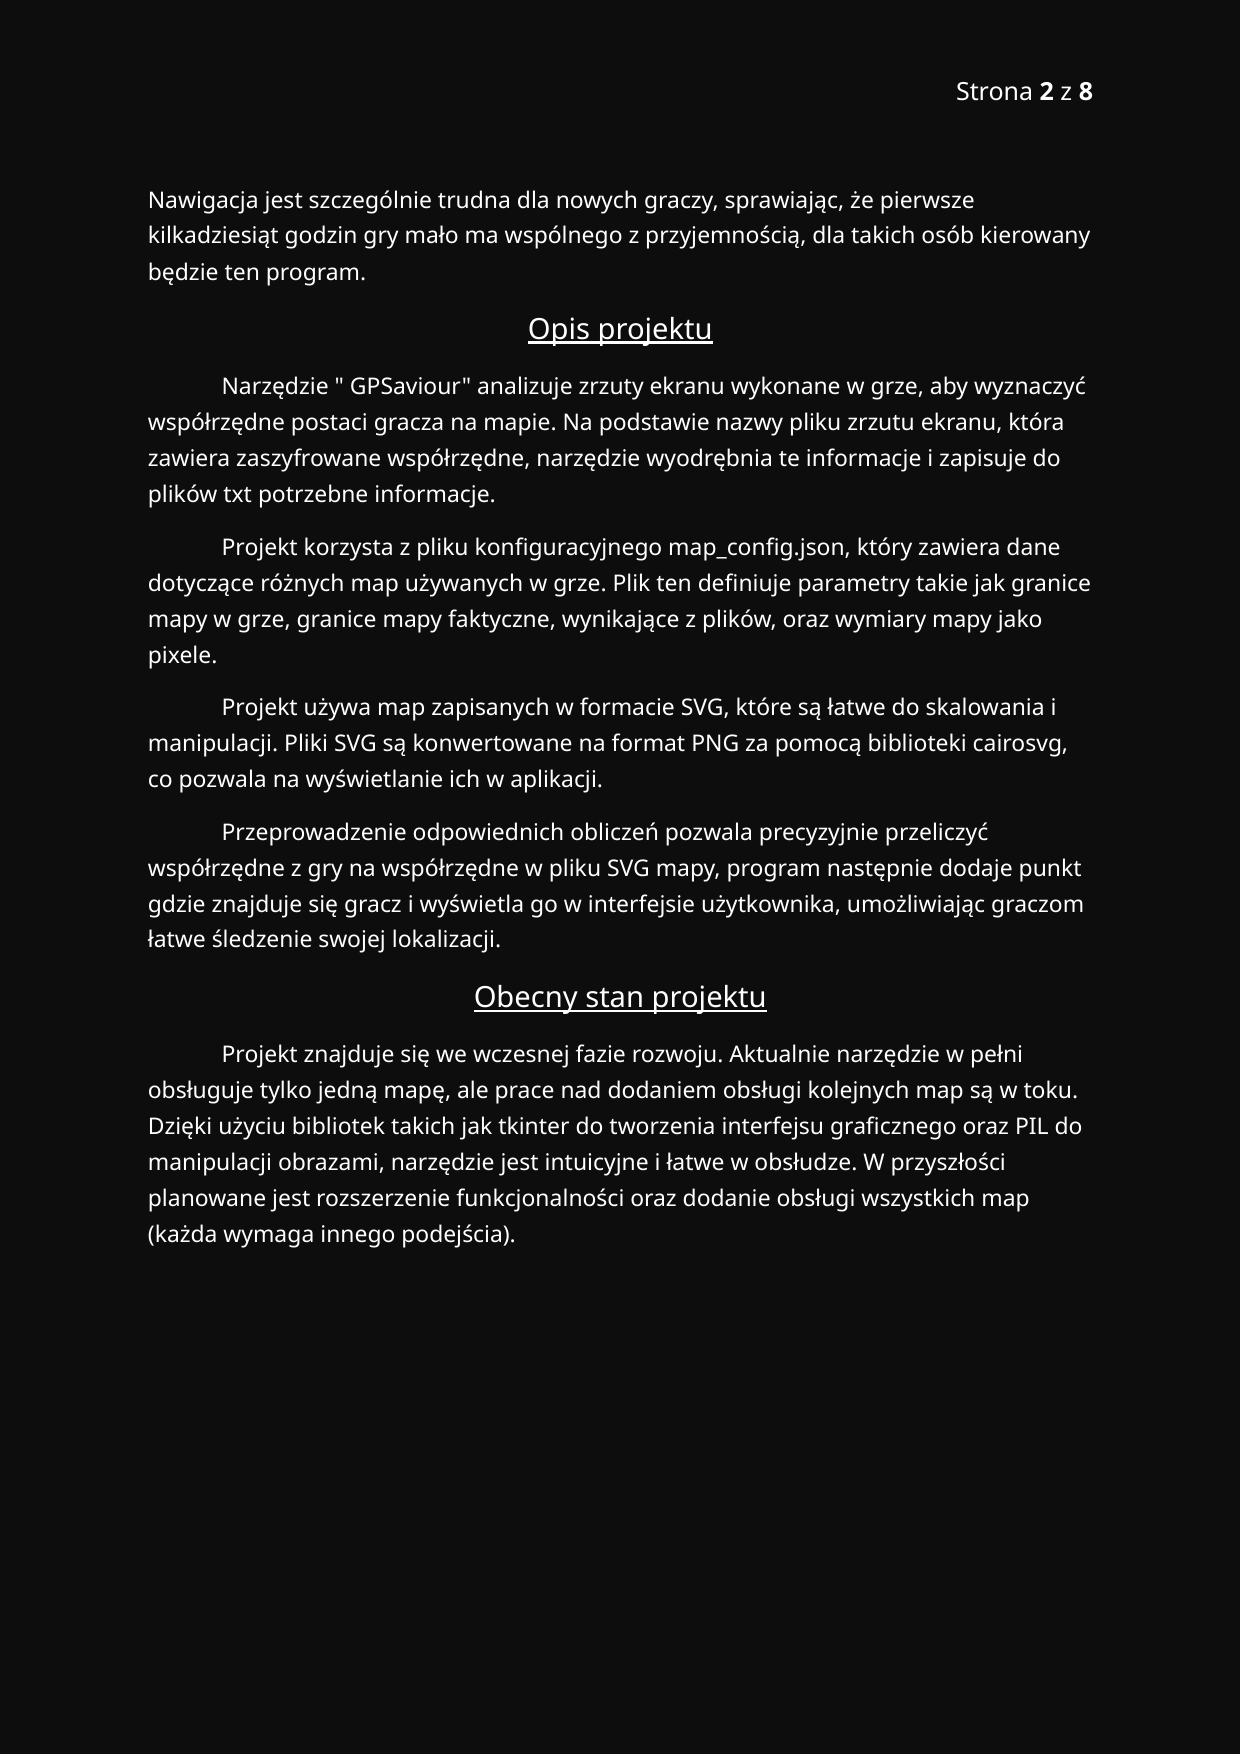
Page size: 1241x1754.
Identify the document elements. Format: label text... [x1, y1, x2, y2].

text Przeprowadzenie odpowiednich obliczeń pozwala precyzyjnie przeliczyć współrzędne z gry na współrzędne w pliku SVG mapy, program następnie dodaje punkt gdzie znajduje się gracz i wyświetla go w interfejsie użytkownika, umożliwiając graczom łatwe śledzenie swojej lokalizacji. [148, 816, 1093, 955]
text Projekt używa map zapisanych w formacie SVG, które są łatwe do skalowania i manipulacji. Pliki SVG są konwertowane na format PNG za pomocą biblioteki cairosvg, co pozwala na wyświetlanie ich w aplikacji. [148, 691, 1093, 794]
text Obecny stan projektu [148, 976, 1093, 1016]
text Projekt znajduje się we wczesnej fazie rozwoju. Aktualnie narzędzie w pełni obsługuje tylko jedną mapę, ale prace nad dodaniem obsługi kolejnych map są w toku. Dzięki użyciu bibliotek takich jak tkinter do tworzenia interfejsu graficznego oraz PIL do manipulacji obrazami, narzędzie jest intuicyjne i łatwe w obsłudze. W przyszłości planowane jest rozszerzenie funkcjonalności oraz dodanie obsługi wszystkich map (każda wymaga innego podejścia). [148, 1038, 1093, 1249]
text Nawigacja jest szczególnie trudna dla nowych graczy, sprawiając, że pierwsze kilkadziesiąt godzin gry mało ma wspólnego z przyjemnością, dla takich osób kierowany będzie ten program. [148, 148, 1093, 287]
text Projekt korzysta z pliku konfiguracyjnego map_config.json, który zawiera dane dotyczące różnych map używanych w grze. Plik ten definiuje parametry takie jak granice mapy w grze, granice mapy faktyczne, wynikające z plików, oraz wymiary mapy jako pixele. [148, 531, 1093, 670]
text Narzędzie " GPSaviour" analizuje zrzuty ekranu wykonane w grze, aby wyznaczyć współrzędne postaci gracza na mapie. Na podstawie nazwy pliku zrzutu ekranu, która zawiera zaszyfrowane współrzędne, narzędzie wyodrębnia te informacje i zapisuje do plików txt potrzebne informacje. [148, 370, 1093, 509]
text Opis projektu [148, 308, 1093, 348]
